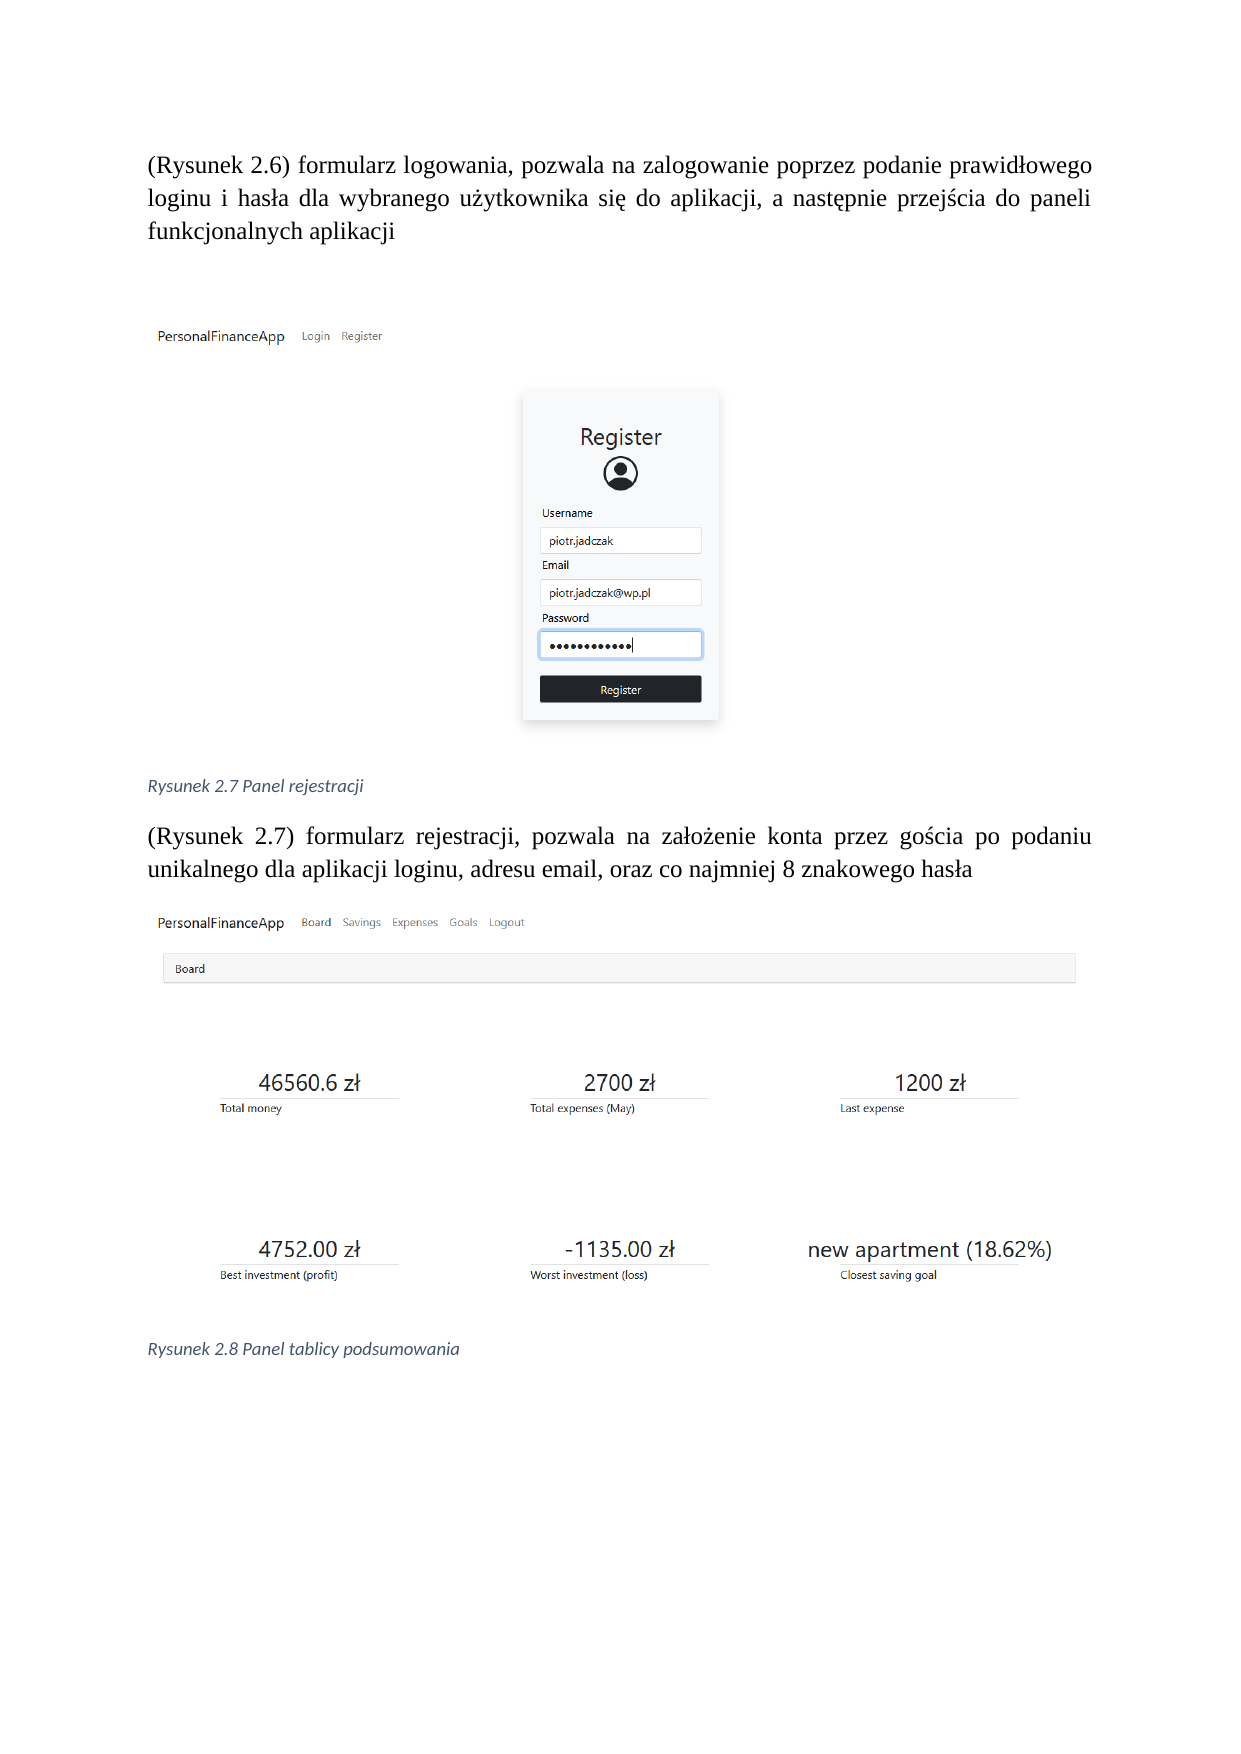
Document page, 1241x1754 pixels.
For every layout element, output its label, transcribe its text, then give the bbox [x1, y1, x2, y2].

text (Rysunek 2.6) formularz logowania, pozwala na zalogowanie poprzez podanie prawidłowego loginu i hasła dla wybranego użytkownika się do aplikacji, a następnie przejścia do paneli funkcjonalnych aplikacji [147, 150, 1093, 245]
text Rysunek 2.7 Panel rejestracji [147, 774, 1093, 797]
text (Rysunek 2.7) formularz rejestracji, pozwala na założenie konta przez gościa po podaniu unikalnego dla aplikacji loginu, adresu email, oraz co najmniej 8 znakowego hasła [147, 821, 1093, 883]
text Rysunek 2.8 Panel tablicy podsumowania [147, 1337, 1093, 1360]
picture [147, 315, 1093, 753]
picture [147, 903, 1093, 1317]
